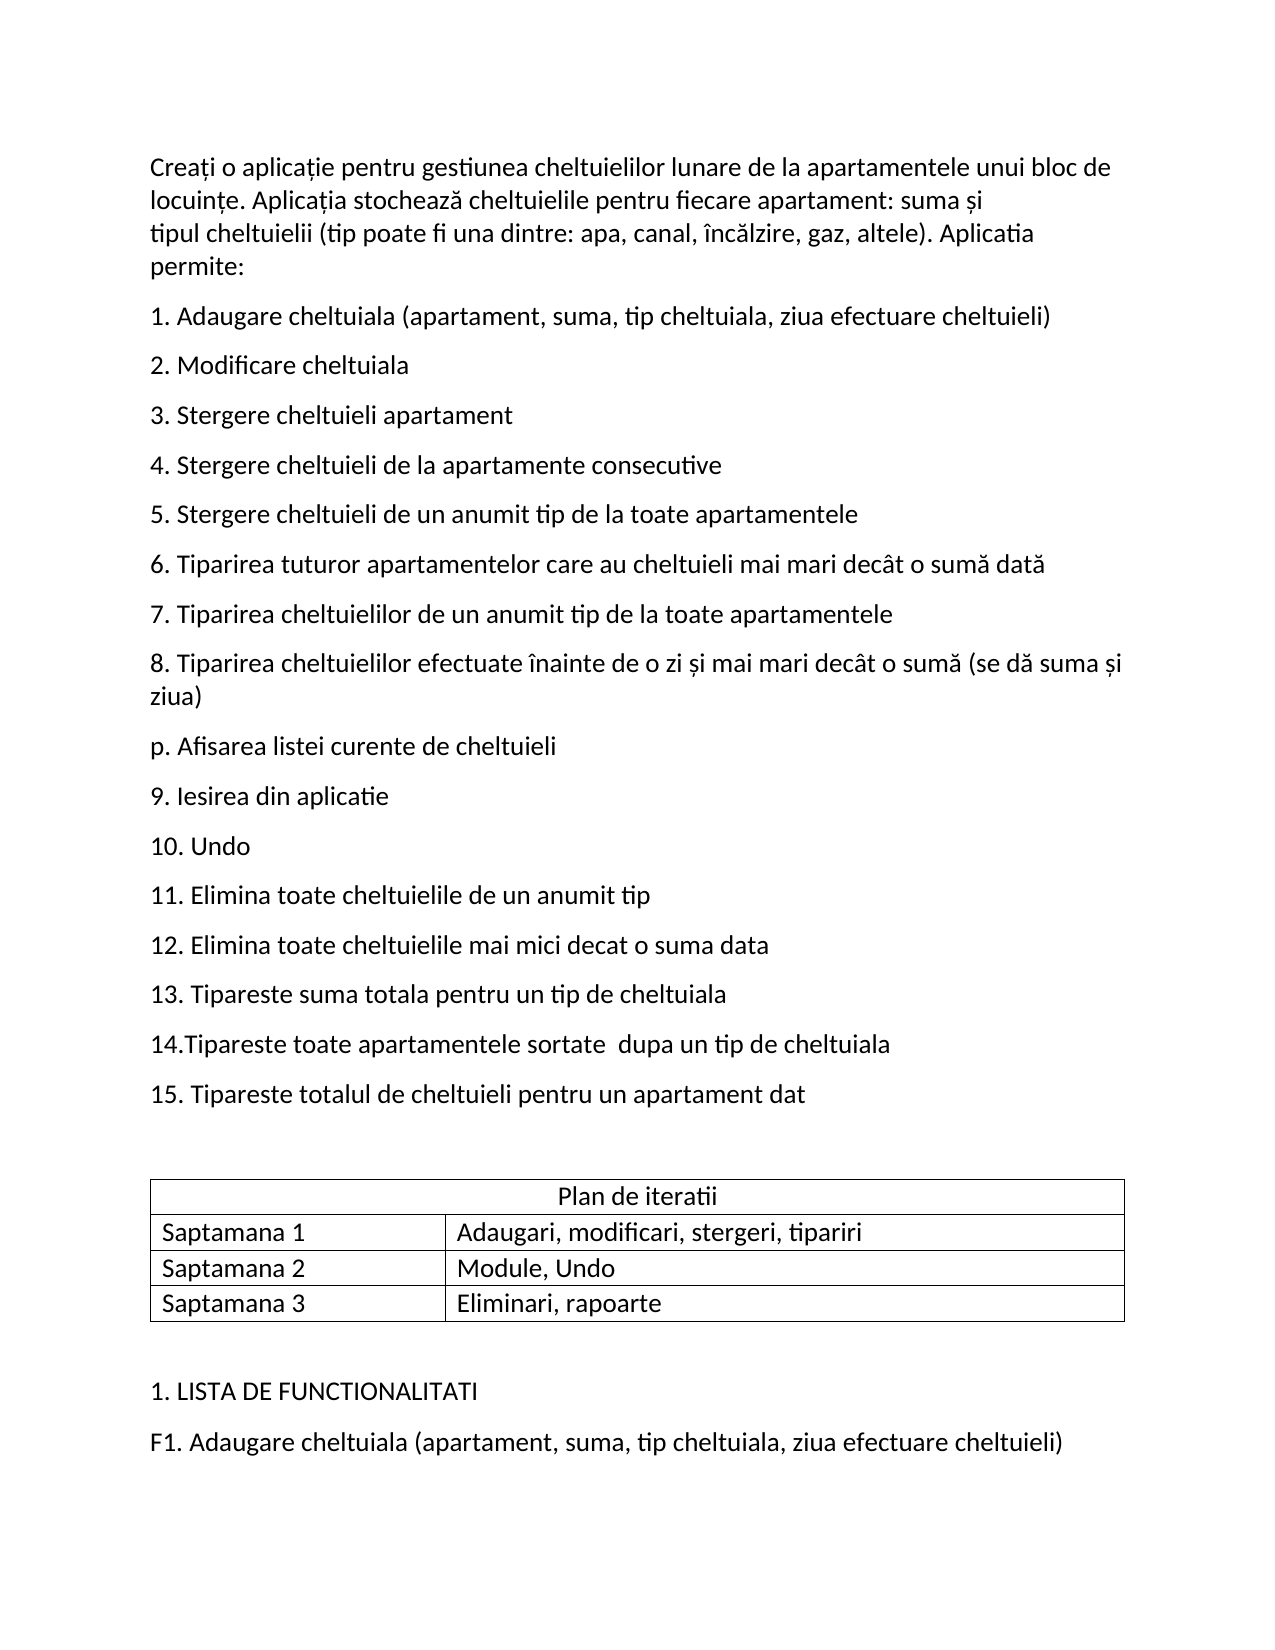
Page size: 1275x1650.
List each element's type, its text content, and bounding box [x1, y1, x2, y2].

text 5. Stergere cheltuieli de un anumit tip de la toate apartamentele [150, 497, 1125, 531]
table_cell Saptamana 1 [151, 1215, 445, 1250]
text p. Afisarea listei curente de cheltuieli [150, 729, 1125, 762]
text tipul cheltuielii (tip poate fi una dintre: apa, canal, încălzire, gaz, altele). Aplicatia permite: [150, 216, 1125, 282]
text 1. Adaugare cheltuiala (apartament, suma, tip cheltuiala, ziua efectuare cheltuieli) [150, 299, 1125, 332]
table_cell Eliminari, rapoarte [446, 1286, 1124, 1321]
text 9. Iesirea din aplicatie [150, 779, 1125, 812]
text F1. Adaugare cheltuiala (apartament, suma, tip cheltuiala, ziua efectuare cheltuieli) [150, 1425, 1125, 1458]
text 14.Tipareste toate apartamentele sortate dupa un tip de cheltuiala [150, 1027, 1125, 1060]
text 8. Tiparirea cheltuielilor efectuate înainte de o zi și mai mari decât o sumă (se dă suma și ziua) [150, 647, 1125, 713]
table_header Plan de iteratii [151, 1180, 1124, 1214]
text 13. Tipareste suma totala pentru un tip de cheltuiala [150, 978, 1125, 1011]
text 1. LISTA DE FUNCTIONALITATI [150, 1374, 1125, 1407]
table_cell Module, Undo [446, 1251, 1124, 1285]
text 12. Elimina toate cheltuielile mai mici decat o suma data [150, 928, 1125, 961]
text 4. Stergere cheltuieli de la apartamente consecutive [150, 448, 1125, 481]
text 7. Tiparirea cheltuielilor de un anumit tip de la toate apartamentele [150, 597, 1125, 630]
text 3. Stergere cheltuieli apartament [150, 398, 1125, 431]
text 10. Undo [150, 829, 1125, 862]
text 6. Tiparirea tuturor apartamentelor care au cheltuieli mai mari decât o sumă dată [150, 547, 1125, 580]
text 2. Modificare cheltuiala [150, 348, 1125, 381]
table_cell Adaugari, modificari, stergeri, tipariri [446, 1215, 1124, 1250]
table_cell Saptamana 2 [151, 1251, 445, 1285]
table_cell Saptamana 3 [151, 1286, 445, 1321]
text 15. Tipareste totalul de cheltuieli pentru un apartament dat [150, 1077, 1125, 1110]
text Creați o aplicație pentru gestiunea cheltuielilor lunare de la apartamentele unui bloc de locuințe. Aplicația stochează cheltuielile pentru fiecare apartament: suma și [150, 150, 1125, 216]
text 11. Elimina toate cheltuielile de un anumit tip [150, 878, 1125, 911]
